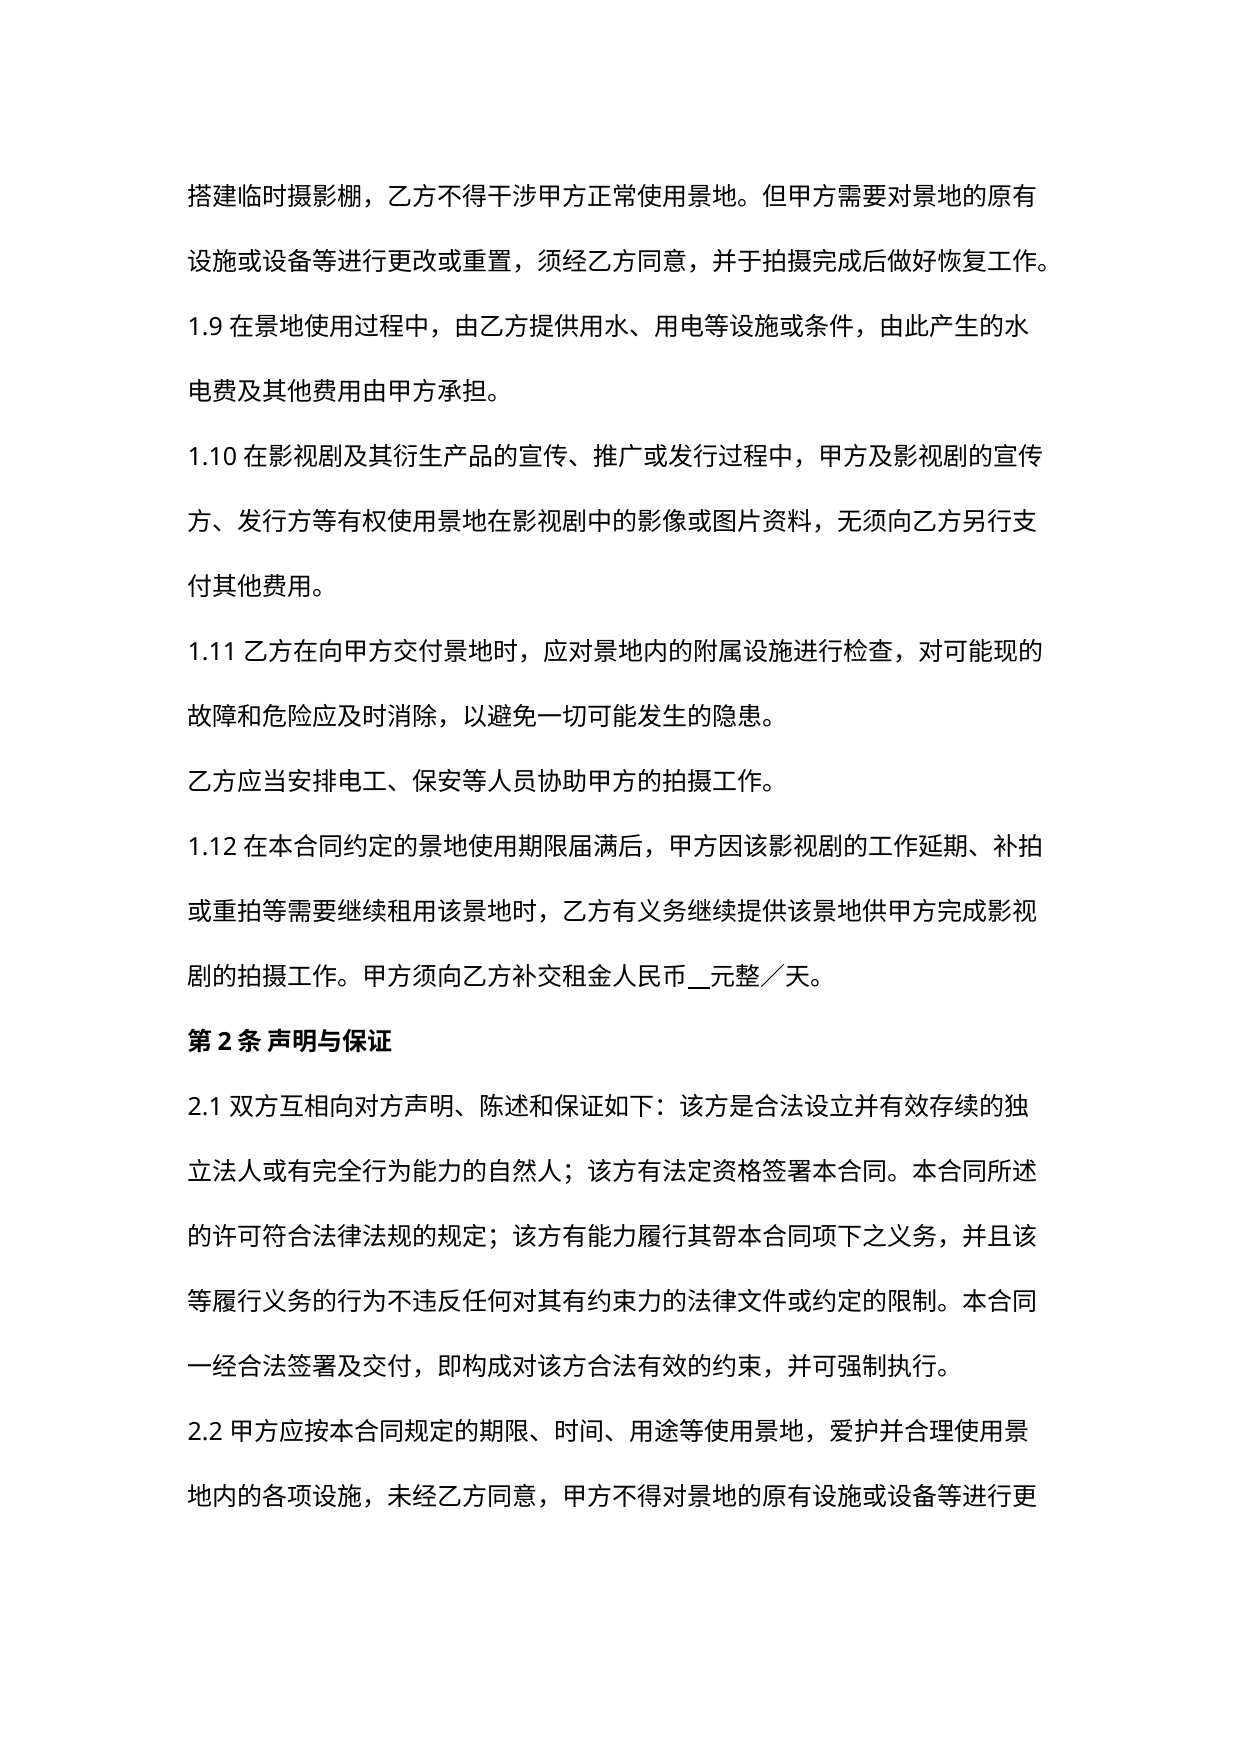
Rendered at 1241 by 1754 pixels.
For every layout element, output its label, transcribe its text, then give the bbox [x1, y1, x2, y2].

subtitle 第2条 声明与保证 [187, 1007, 1053, 1072]
text 1.12 在本合同约定的景地使用期限届满后，甲方因该影视剧的工作延期、补拍或重拍等需要继续租用该景地时，乙方有义务继续提供该景地供甲方完成影视剧的拍摄工作。甲方须向乙方补交租金人民币 元整／天。 [187, 812, 1053, 1007]
text 2.1 双方互相向对方声明、陈述和保证如下：该方是合法设立并有效存续的独立法人或有完全行为能力的自然人；该方有法定资格签署本合同。本合同所述的许可符合法律法规的规定；该方有能力履行其哿本合同项下之义务，并且该等履行义务的行为不违反任何对其有约束力的法律文件或约定的限制。本合同一经合法签署及交付，即构成对该方合法有效的约束，并可强制执行。 [187, 1072, 1053, 1397]
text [187, 1397, 1053, 1527]
text 乙方应当安排电工、保安等人员协助甲方的拍摄工作。 [187, 747, 1053, 812]
text 1.11 乙方在向甲方交付景地时，应对景地内的附属设施进行检查，对可能现的故障和危险应及时消除，以避免一切可能发生的隐患。 [187, 617, 1053, 747]
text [187, 162, 1053, 292]
text 1.9 在景地使用过程中，由乙方提供用水、用电等设施或条件，由此产生的水电费及其他费用由甲方承担。 [187, 292, 1053, 422]
text 1.10 在影视剧及其衍生产品的宣传、推广或发行过程中，甲方及影视剧的宣传方、发行方等有权使用景地在影视剧中的影像或图片资料，无须向乙方另行支付其他费用。 [187, 422, 1053, 617]
